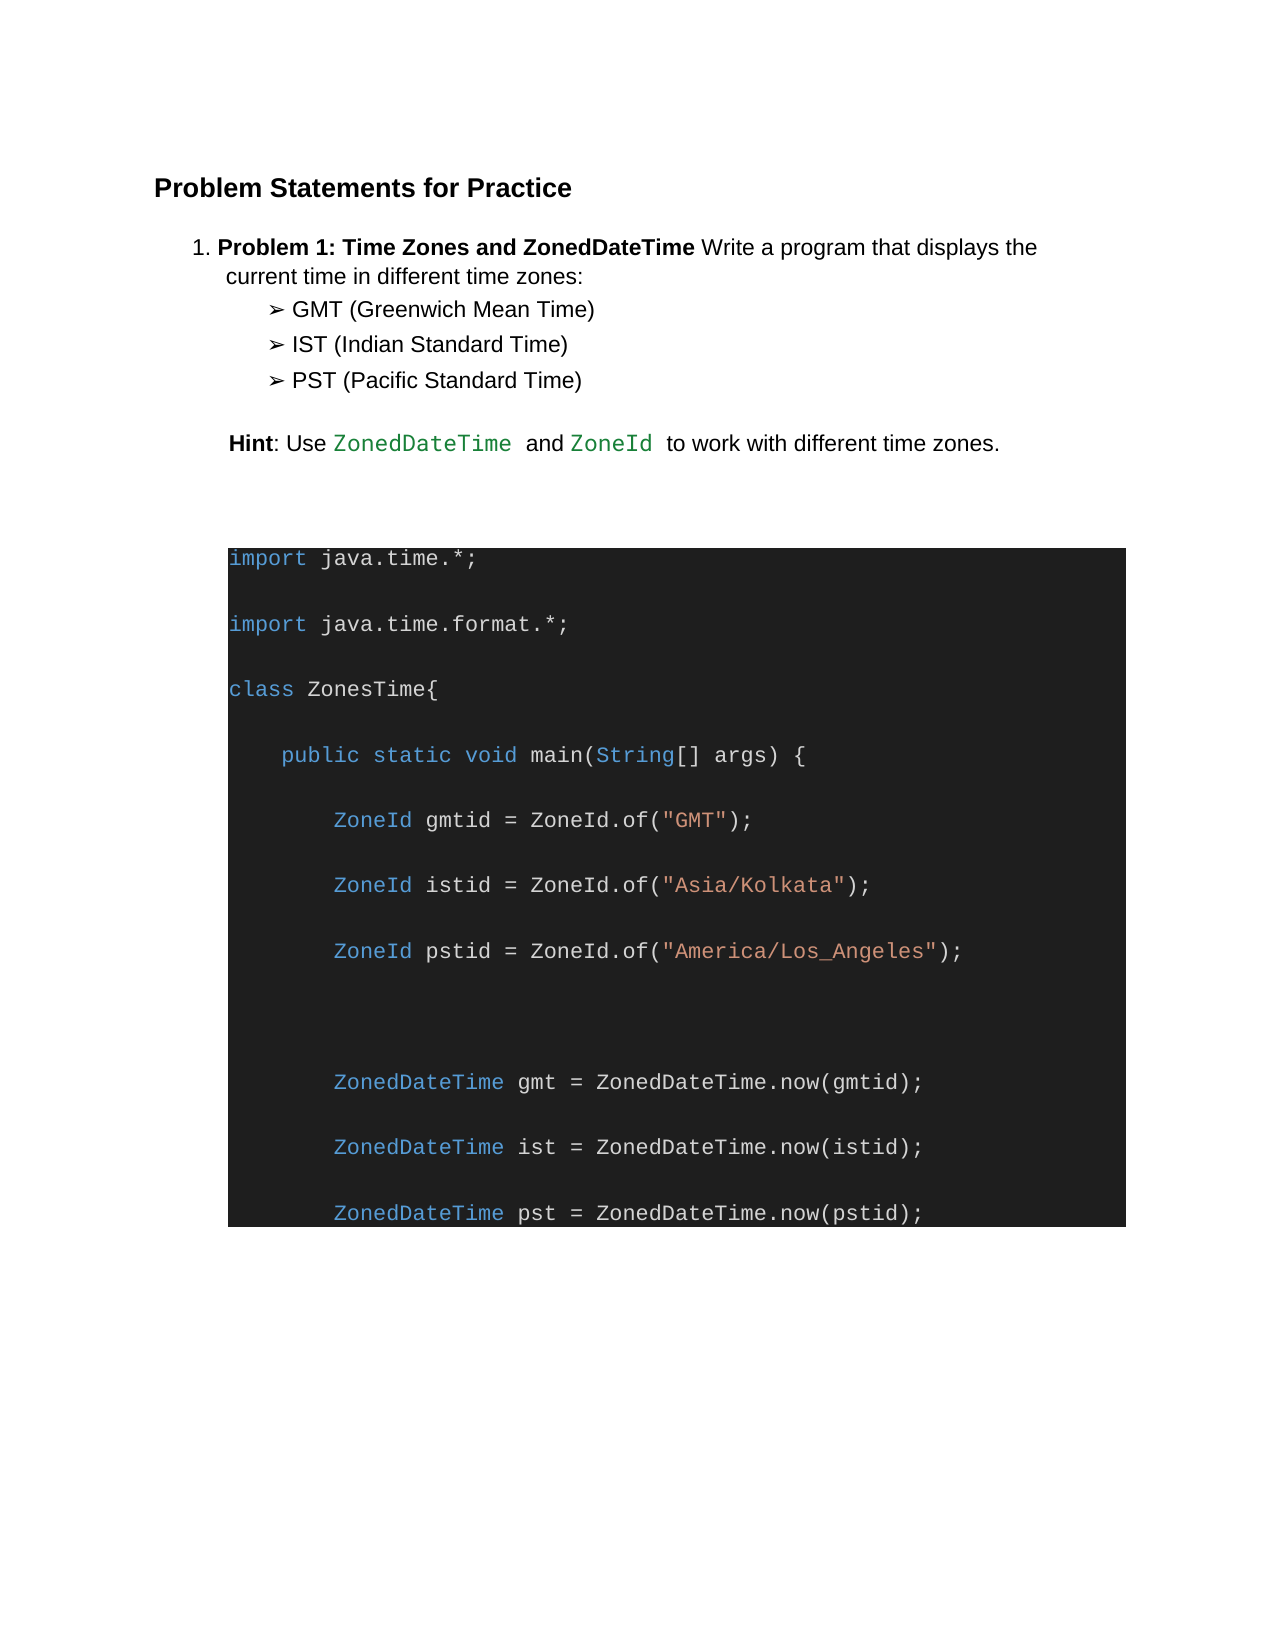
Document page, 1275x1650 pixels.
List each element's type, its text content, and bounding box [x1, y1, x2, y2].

text class ZonesTime{ [228, 678, 1126, 703]
text Hint: Use ZonedDateTime and ZoneId to work with different time zones. [228, 427, 1126, 457]
text ZoneId gmtid = ZoneId.of("GMT"); [228, 809, 1126, 834]
text import java.time.format.*; [228, 613, 1126, 638]
text ➢ PST (Pacific Standard Time) [267, 364, 1126, 395]
text ➢ GMT (Greenwich Mean Time) [267, 293, 1126, 324]
text ➢ IST (Indian Standard Time) [267, 328, 1126, 359]
text import java.time.*; [228, 548, 1126, 572]
text ZonedDateTime ist = ZonedDateTime.now(istid); [228, 1136, 1126, 1161]
text Problem Statements for Practice [154, 172, 1126, 203]
text ZonedDateTime gmt = ZonedDateTime.now(gmtid); [228, 1071, 1126, 1096]
text 1. Problem 1: Time Zones and ZonedDateTime Write a program that displays the current time in different time zones: [192, 234, 1113, 289]
text ZoneId pstid = ZoneId.of("America/Los_Angeles"); [228, 940, 1126, 965]
text ZoneId istid = ZoneId.of("Asia/Kolkata"); [228, 875, 1126, 899]
text public static void main(String[] args) { [228, 744, 1126, 769]
text ZonedDateTime pst = ZonedDateTime.now(pstid); [228, 1202, 1126, 1227]
